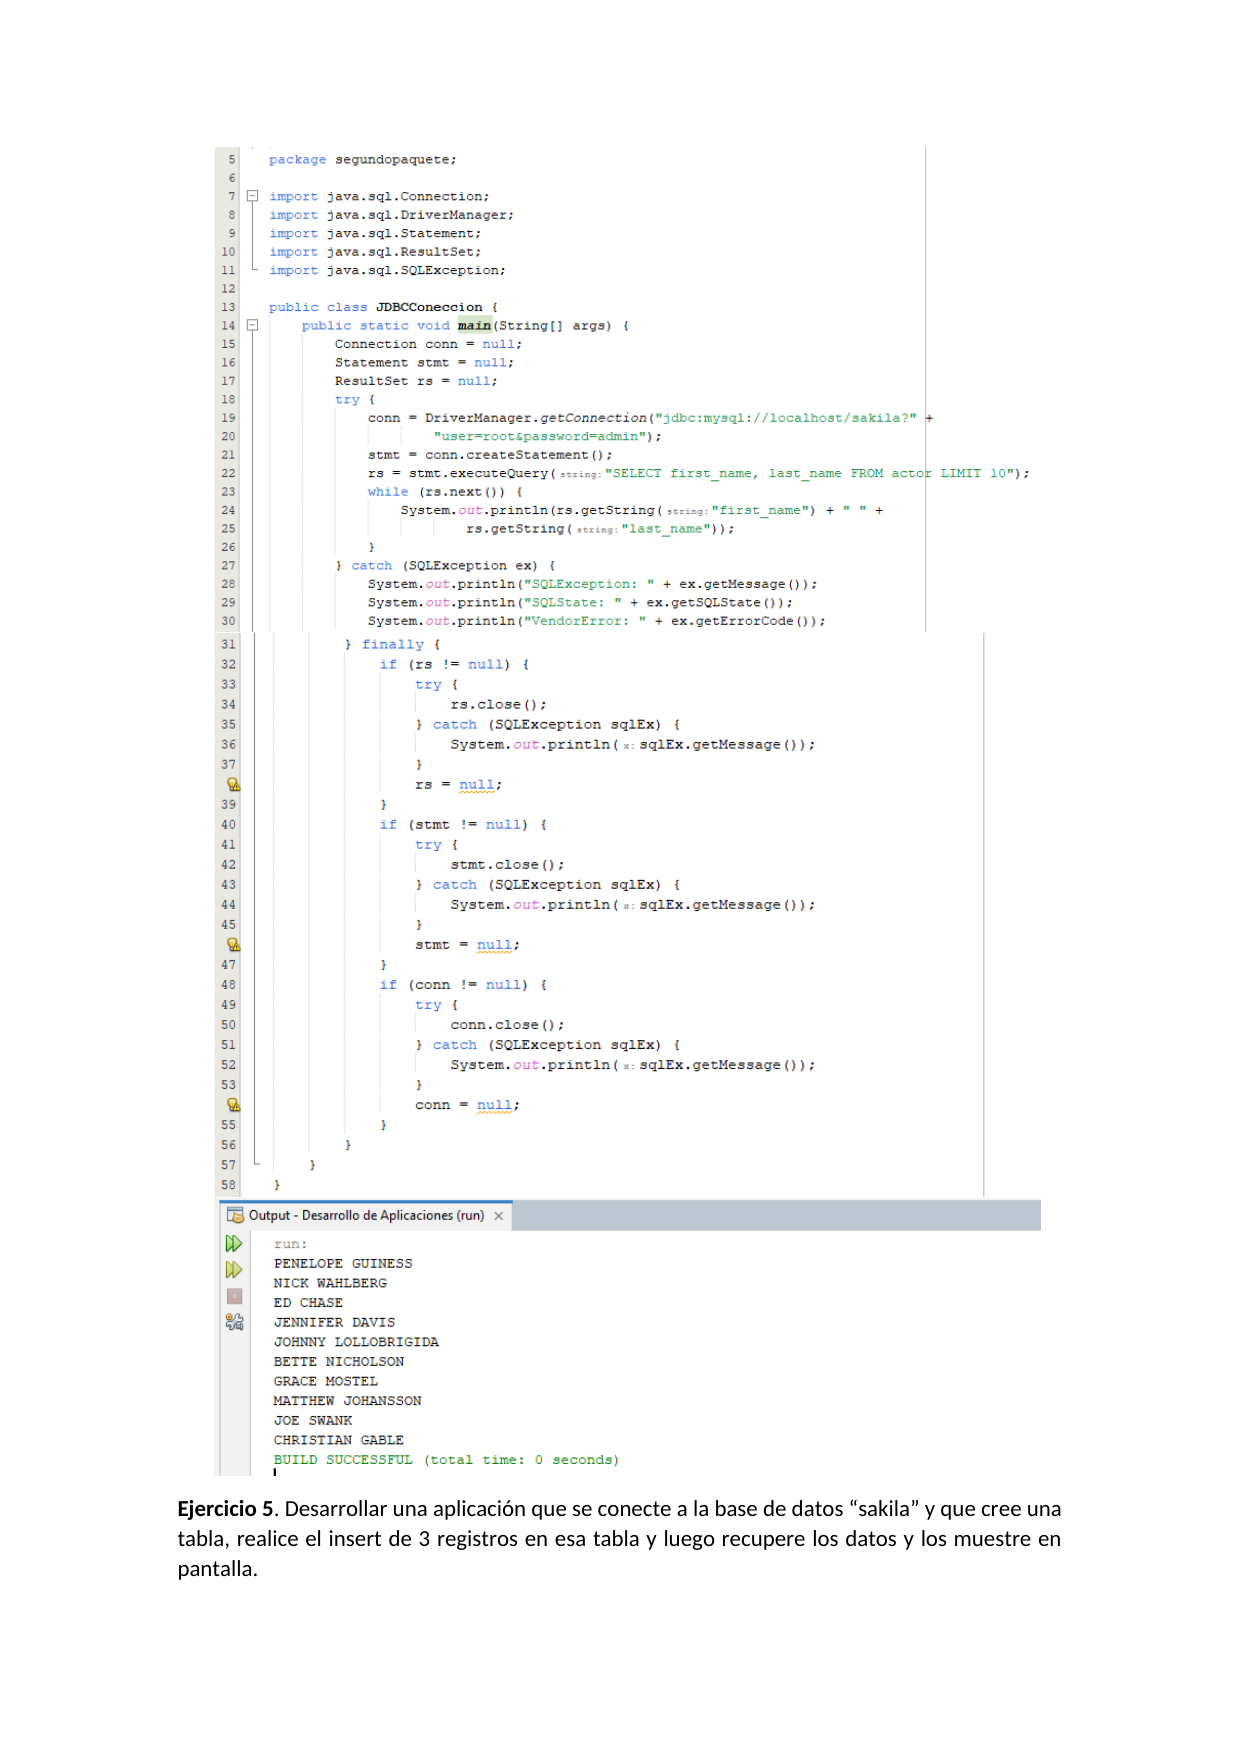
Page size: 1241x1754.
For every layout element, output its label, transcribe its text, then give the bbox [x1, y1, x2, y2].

text Ejercicio 5. Desarrollar una aplicación que se conecte a la base de datos “sakila” y que cree una tabla, realice el insert de 3 registros en esa tabla y luego recupere los datos y los muestre en pantalla. [177, 1494, 1063, 1582]
picture [214, 147, 1041, 632]
picture [214, 1198, 1041, 1476]
picture [214, 633, 1041, 1197]
